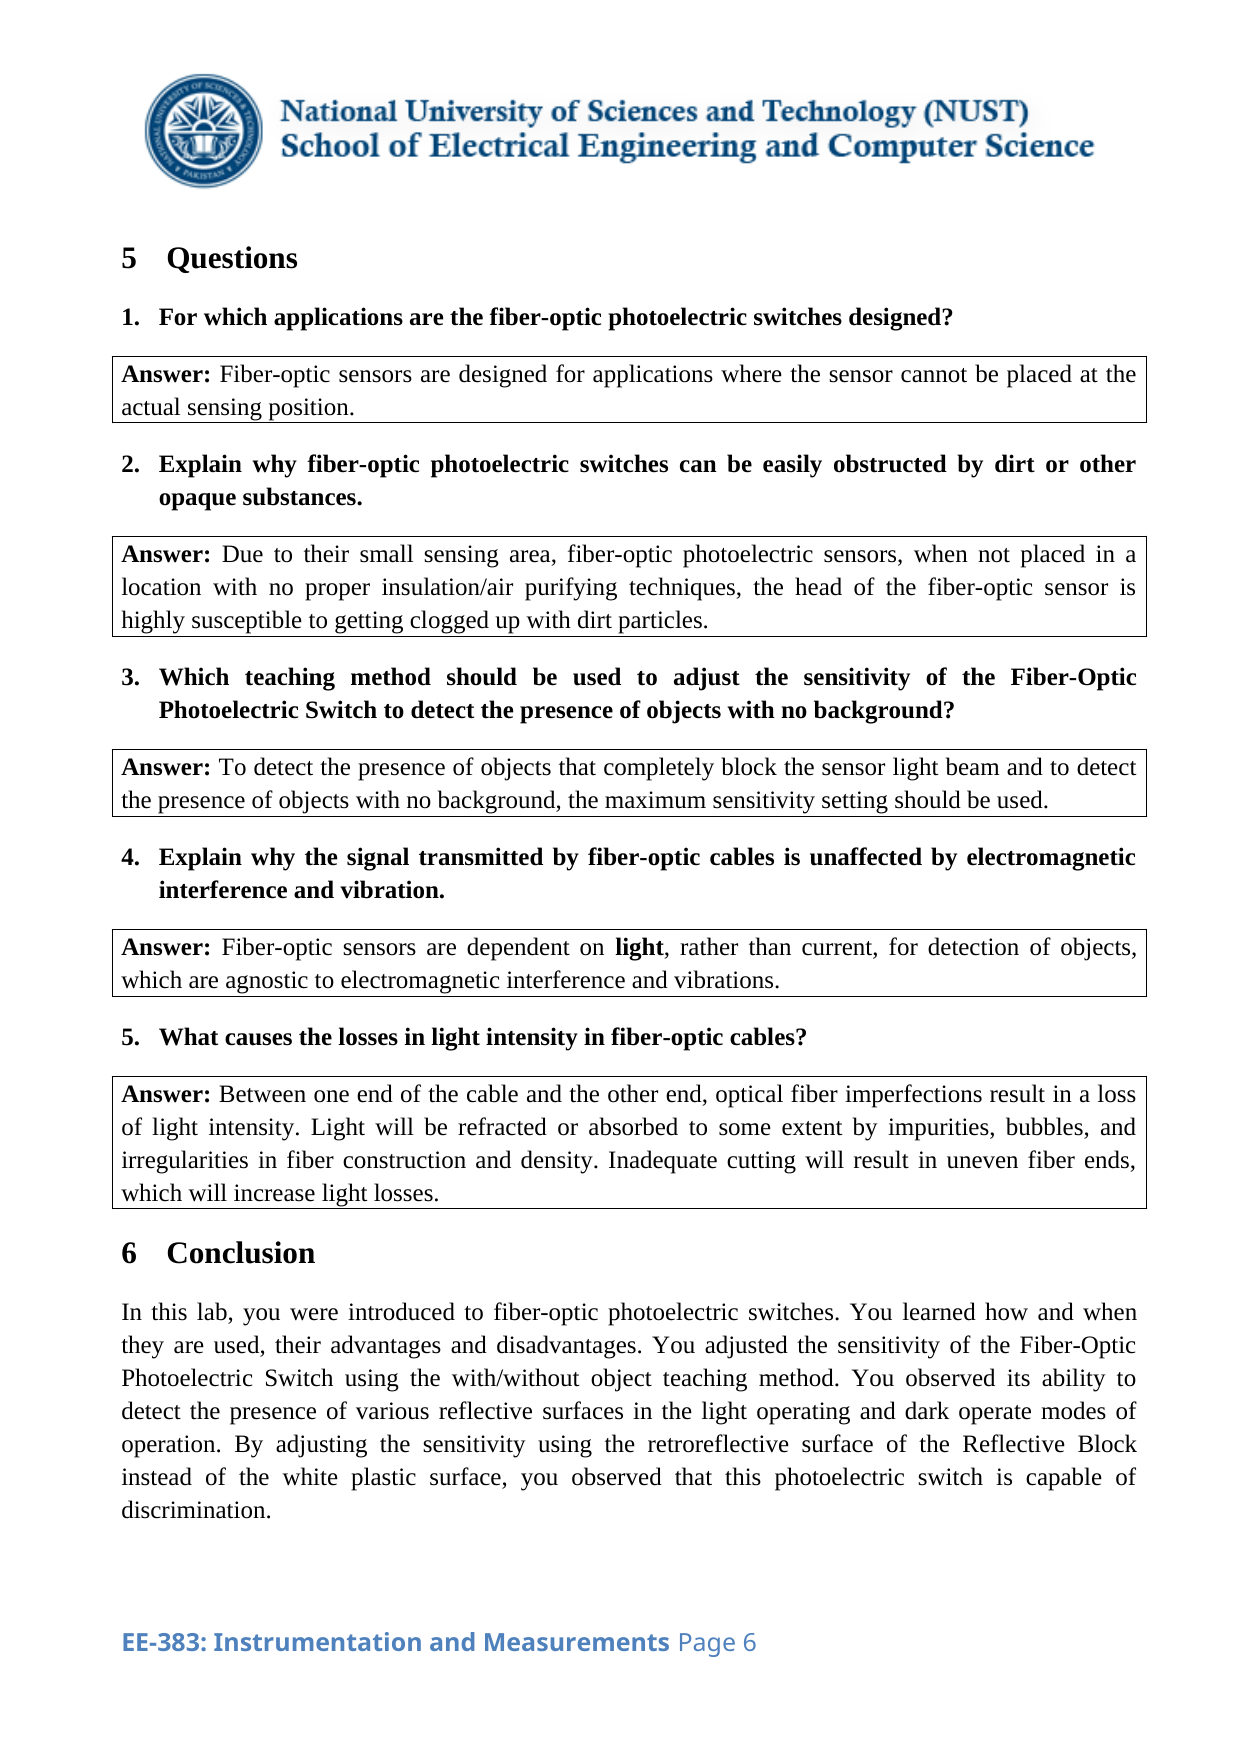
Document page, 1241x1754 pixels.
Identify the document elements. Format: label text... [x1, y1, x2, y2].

list Which teaching method should be used to adjust the sensitivity of the Fiber-Optic Photoelectric Switch to detect the presence of objects with no background? [121, 662, 1138, 723]
list Explain why the signal transmitted by fiber-optic cables is unaffected by electromagnetic interference and vibration. [121, 842, 1138, 903]
list For which applications are the fiber-optic photoelectric switches designed? [121, 302, 1138, 330]
picture [132, 68, 1108, 199]
subtitle Questions [121, 239, 1138, 276]
text Answer: Between one end of the cable and the other end, optical fiber imperfections result in a loss of light intensity. Light will be refracted or absorbed to some extent by impurities, bubbles, and irregularities in fiber construction and density. Inadequate cutting will result in uneven fiber ends, which will increase light losses. [113, 1077, 1146, 1208]
list Explain why fiber-optic photoelectric switches can be easily obstructed by dirt or other opaque substances. [121, 449, 1138, 510]
subtitle Conclusion [121, 1235, 1138, 1271]
text Answer: Fiber-optic sensors are designed for applications where the sensor cannot be placed at the actual sensing position. [113, 357, 1146, 422]
list What causes the losses in light intensity in fiber-optic cables? [121, 1022, 1138, 1050]
text Answer: Fiber-optic sensors are dependent on light, rather than current, for detection of objects, which are agnostic to electromagnetic interference and vibrations. [113, 930, 1146, 996]
text In this lab, you were introduced to fiber-optic photoelectric switches. You learned how and when they are used, their advantages and disadvantages. You adjusted the sensitivity of the Fiber-Optic Photoelectric Switch using the with/without object teaching method. You observed its ability to detect the presence of various reflective surfaces in the light operating and dark operate modes of operation. By adjusting the sensitivity using the retroreflective surface of the Reflective Block instead of the white plastic surface, you observed that this photoelectric switch is capable of discrimination. [121, 1297, 1138, 1524]
text Answer: To detect the presence of objects that completely block the sensor light beam and to detect the presence of objects with no background, the maximum sensitivity setting should be used. [113, 750, 1146, 816]
text Answer: Due to their small sensing area, fiber-optic photoelectric sensors, when not placed in a location with no proper insulation/air purifying techniques, the head of the fiber-optic sensor is highly susceptible to getting clogged up with dirt particles. [113, 537, 1146, 636]
